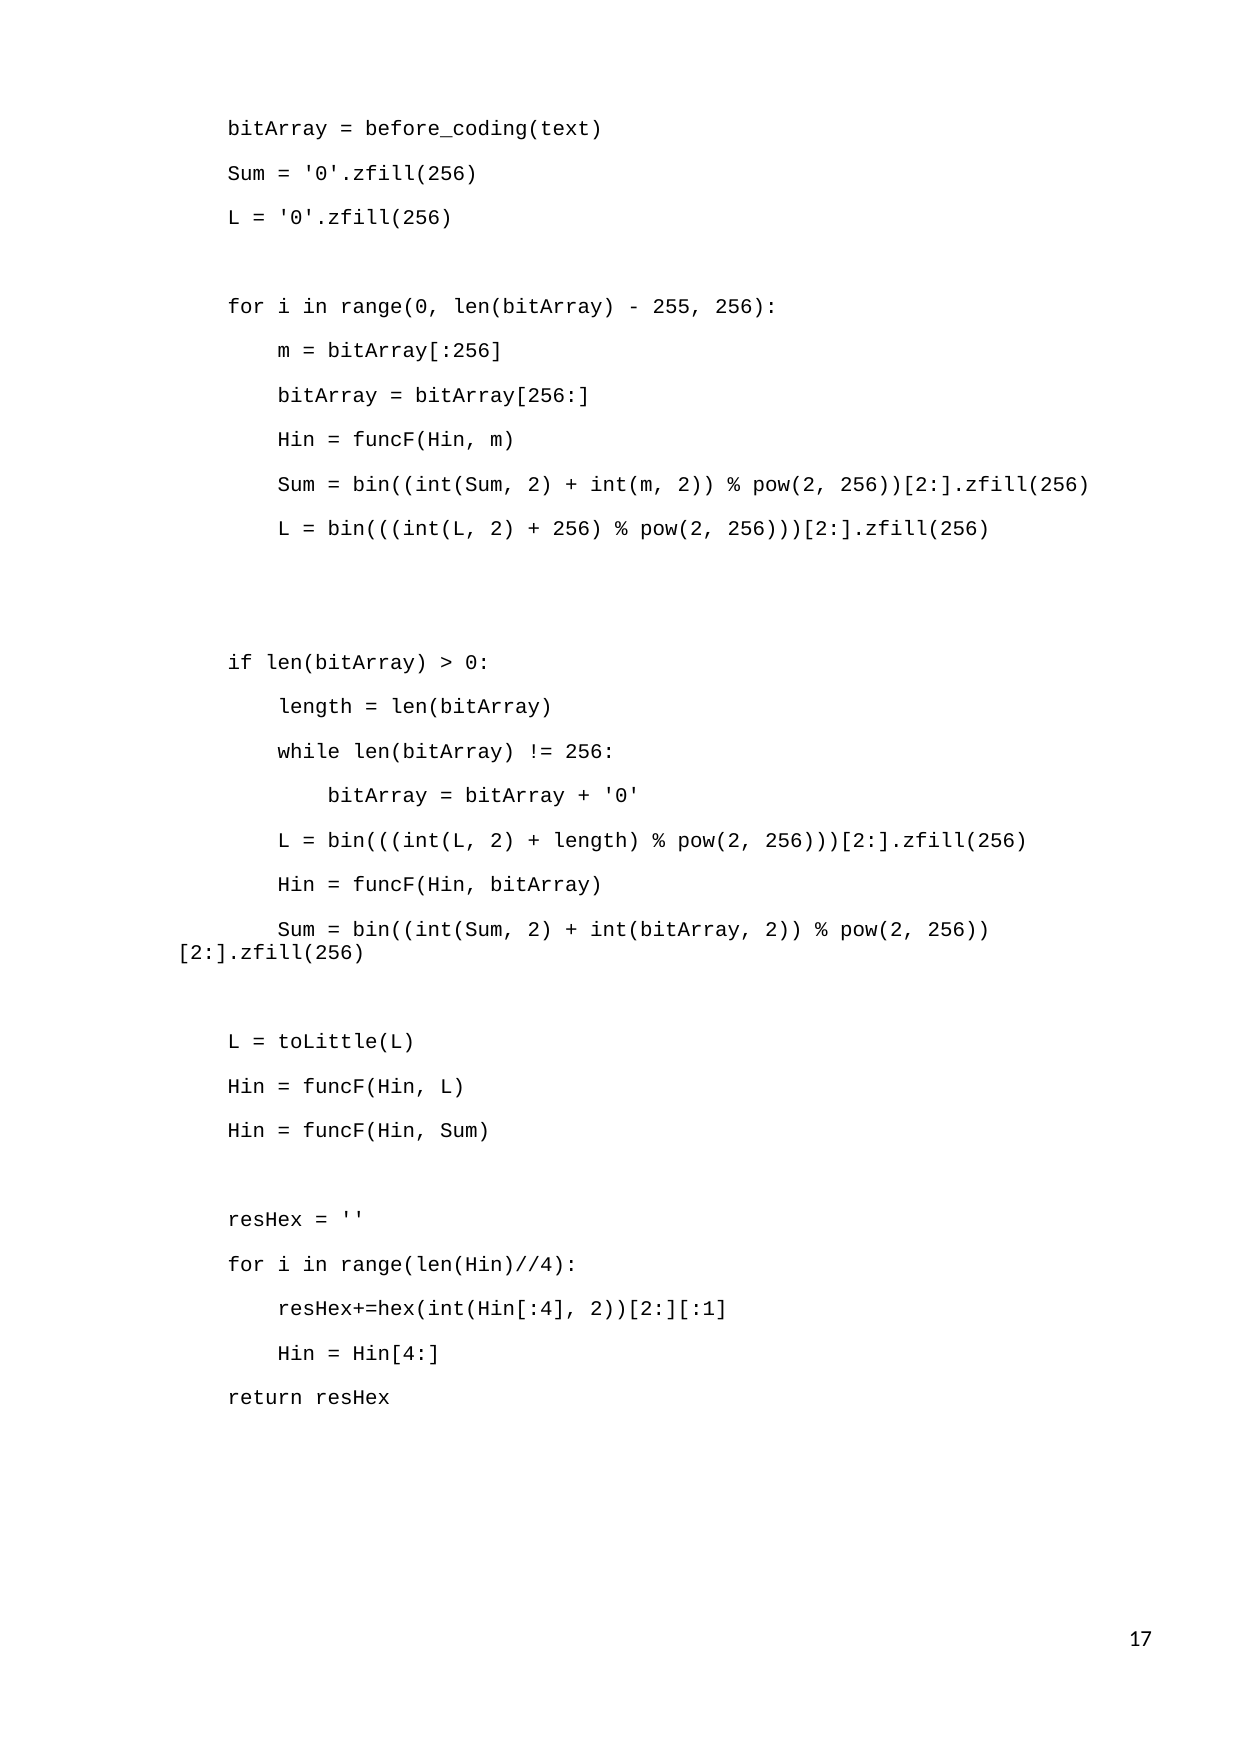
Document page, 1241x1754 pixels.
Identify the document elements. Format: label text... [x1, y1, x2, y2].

text bitArray = before_coding(text) [177, 118, 1152, 142]
text Sum = bin((int(Sum, 2) + int(m, 2)) % pow(2, 256))[2:].zfill(256) [177, 474, 1152, 498]
text L = '0'.zfill(256) [177, 207, 1152, 231]
text resHex+=hex(int(Hin[:4], 2))[2:][:1] [177, 1298, 1152, 1322]
text while len(bitArray) != 256: [177, 741, 1152, 764]
text Hin = funcF(Hin, bitArray) [177, 874, 1152, 898]
text Hin = Hin[4:] [177, 1343, 1152, 1366]
text Hin = funcF(Hin, m) [177, 429, 1152, 453]
text m = bitArray[:256] [177, 341, 1152, 364]
text length = len(bitArray) [177, 696, 1152, 720]
text Sum = bin((int(Sum, 2) + int(bitArray, 2)) % pow(2, 256))[2:].zfill(256) [177, 919, 1152, 966]
text L = bin(((int(L, 2) + length) % pow(2, 256)))[2:].zfill(256) [177, 830, 1152, 853]
text L = bin(((int(L, 2) + 256) % pow(2, 256)))[2:].zfill(256) [177, 518, 1152, 542]
text resHex = '' [177, 1209, 1152, 1233]
text for i in range(0, len(bitArray) - 255, 256): [177, 296, 1152, 320]
text for i in range(len(Hin)//4): [177, 1254, 1152, 1277]
text L = toLittle(L) [177, 1031, 1152, 1055]
text if len(bitArray) > 0: [177, 652, 1152, 676]
text Hin = funcF(Hin, Sum) [177, 1120, 1152, 1144]
text Sum = '0'.zfill(256) [177, 163, 1152, 186]
text Hin = funcF(Hin, L) [177, 1076, 1152, 1099]
text bitArray = bitArray[256:] [177, 385, 1152, 409]
text bitArray = bitArray + '0' [177, 785, 1152, 809]
text return resHex [177, 1387, 1152, 1411]
